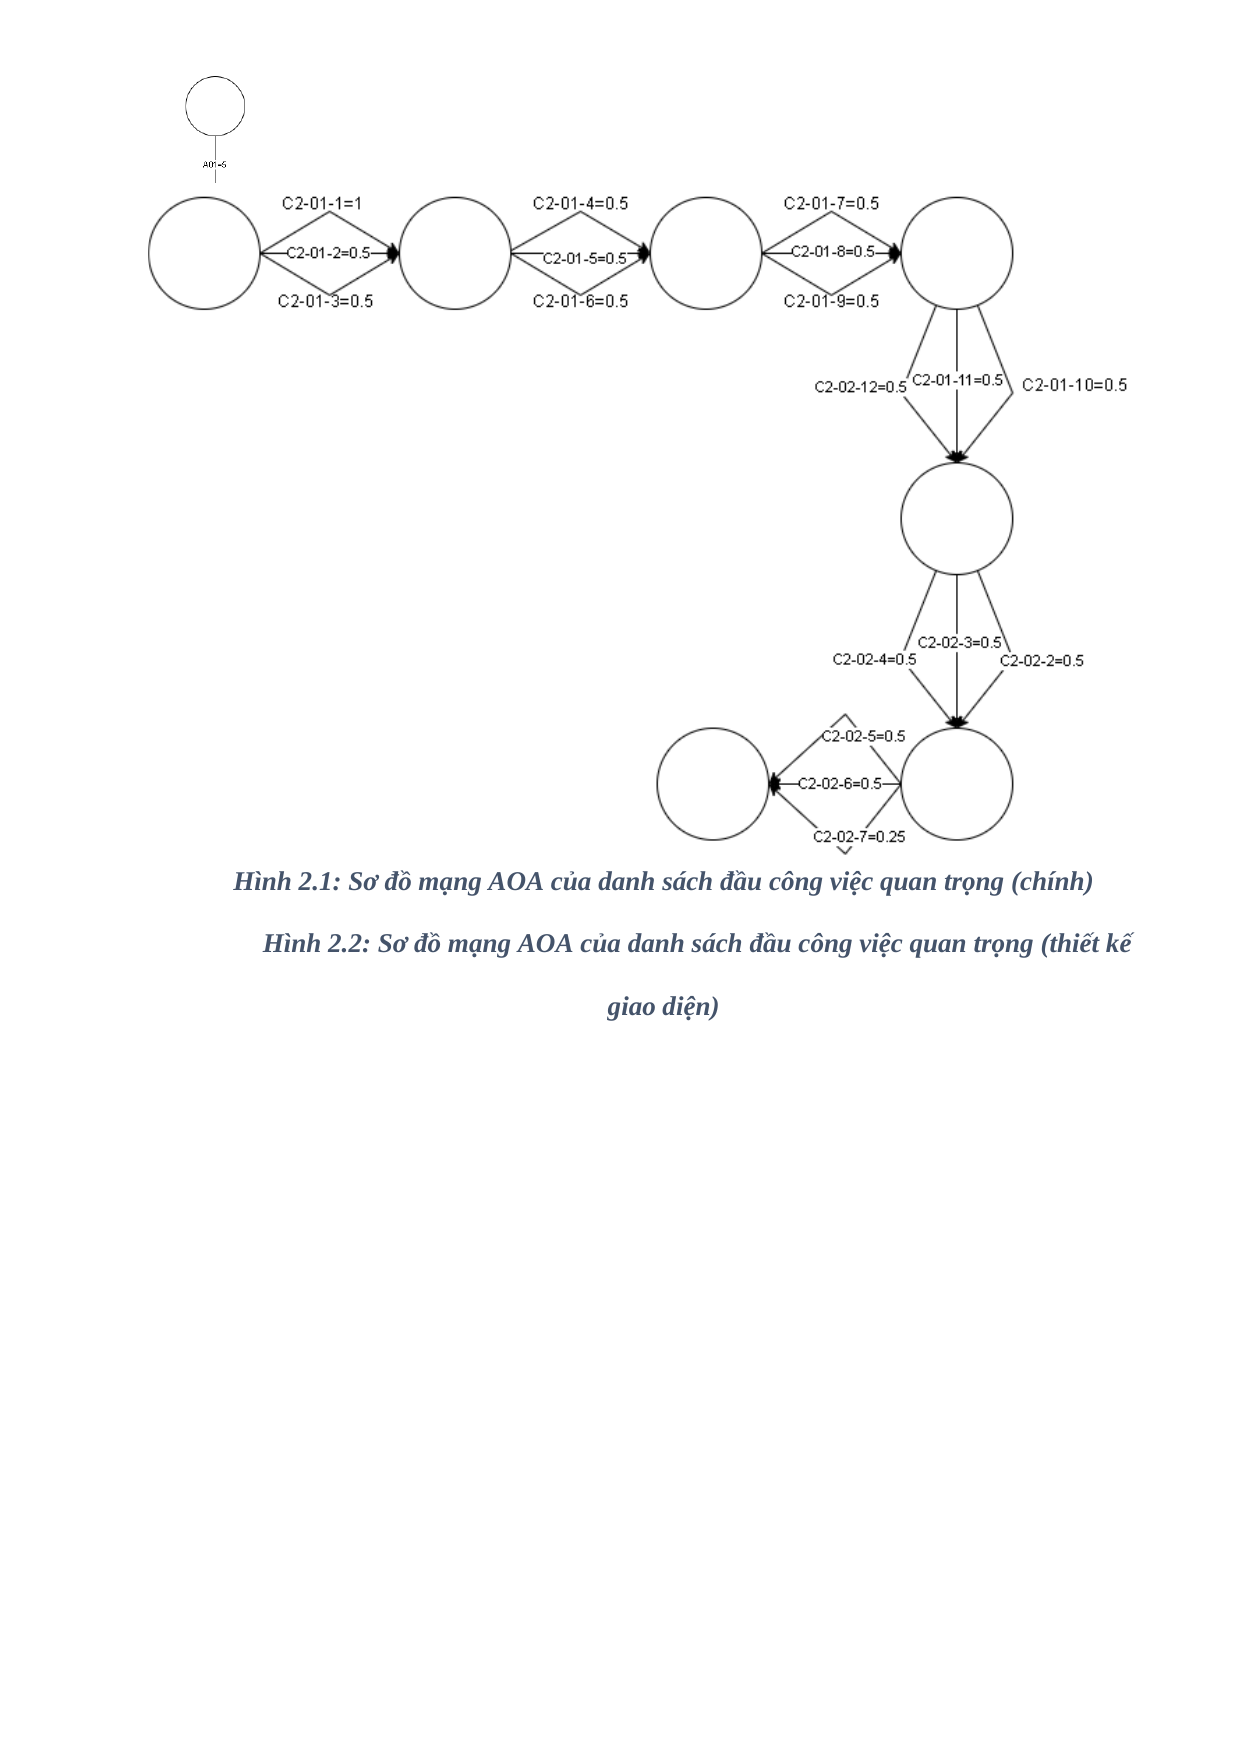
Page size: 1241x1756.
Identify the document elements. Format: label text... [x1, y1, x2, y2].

subtitle Hình 2.2: Sơ đồ mạng AOA của danh sách đầu công việc quan trọng (thiết kế giao diện) [176, 927, 1154, 1021]
picture [148, 76, 1139, 866]
